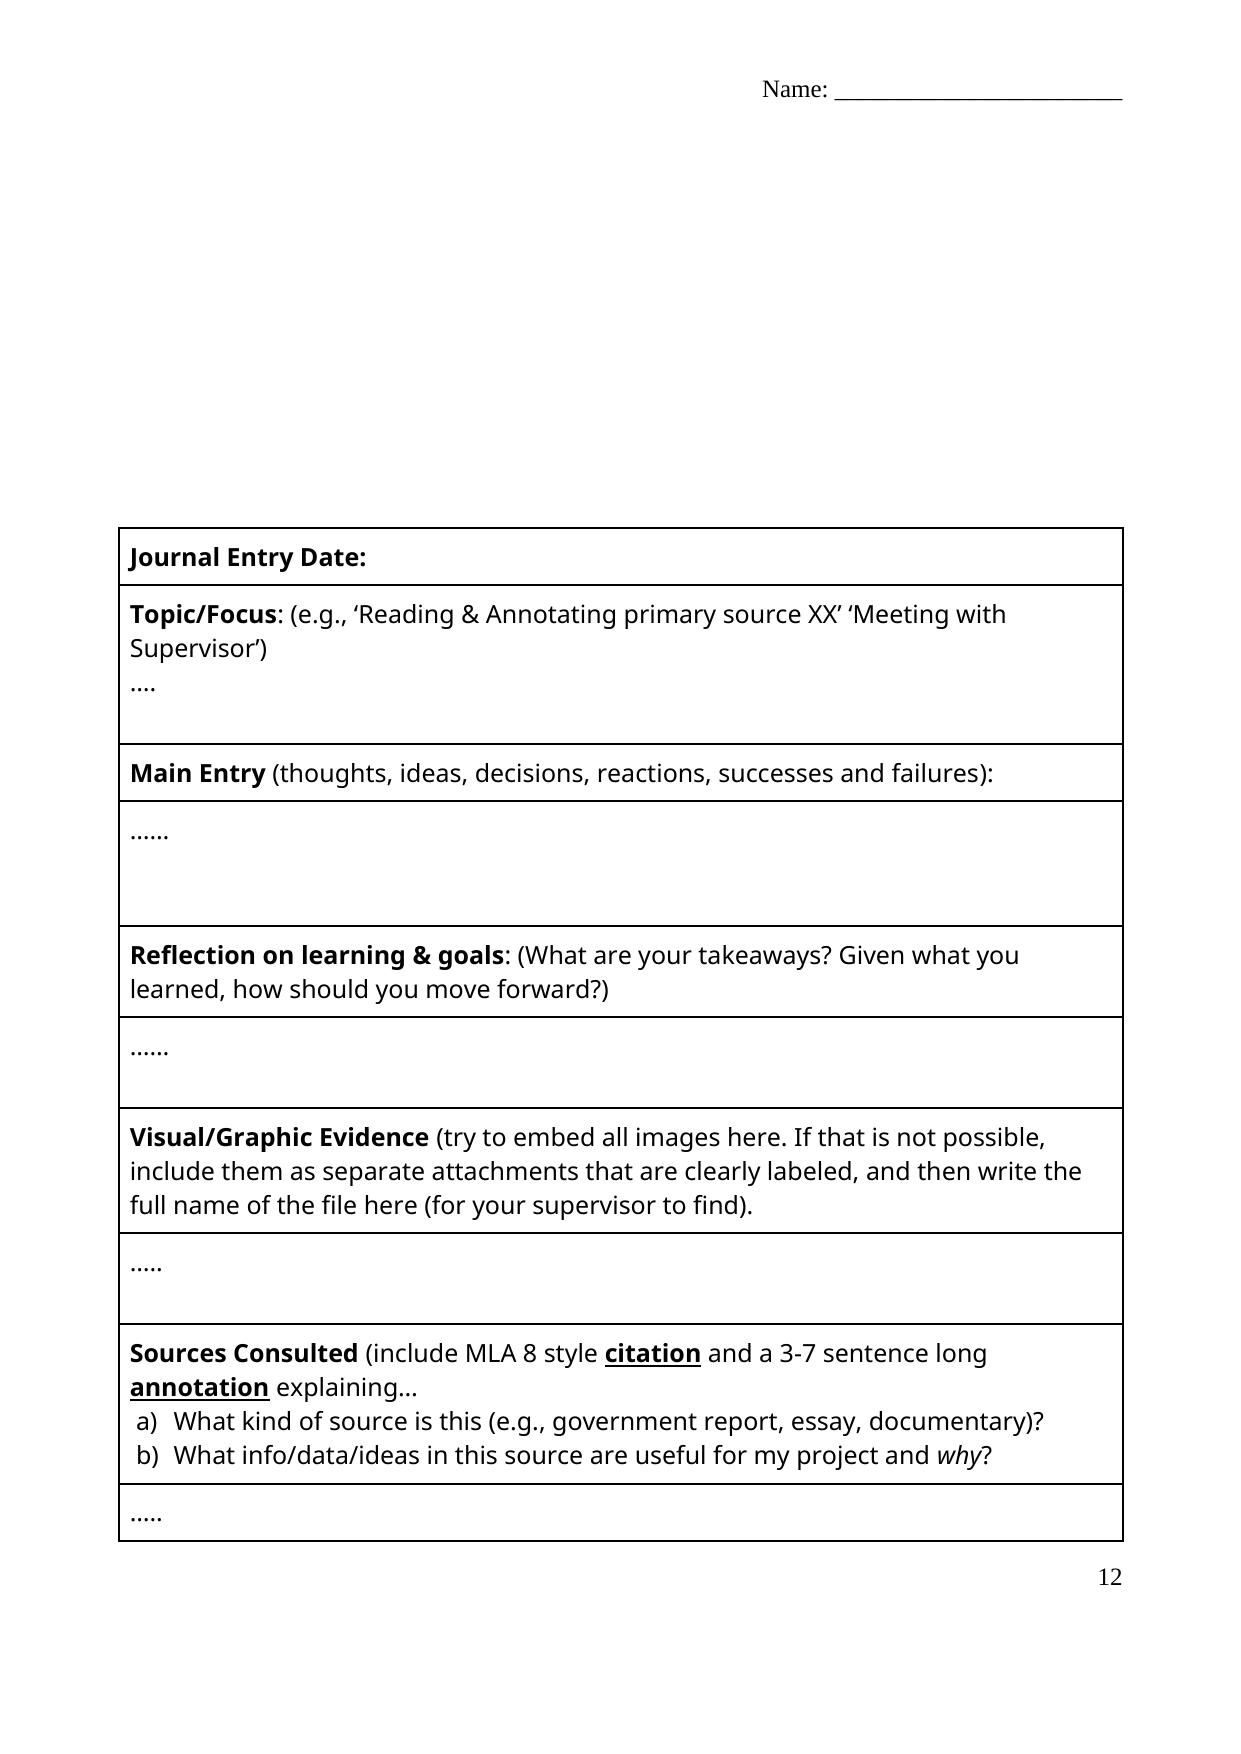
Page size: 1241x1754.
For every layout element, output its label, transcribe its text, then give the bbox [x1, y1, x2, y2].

table_cell Visual/Graphic Evidence (try to embed all images here. If that is not possible, include them as separate attachments that are clearly labeled, and then write the full name of the file here (for your supervisor to find). [120, 1109, 1122, 1232]
table_cell Sources Consulted (include MLA 8 style citation and a 3-7 sentence long annotation explaining… What kind of source is this (e.g., government report, essay, documentary)? What info/data/ideas in this source are useful for my project and why? [120, 1325, 1122, 1482]
table_cell …… [120, 802, 1122, 925]
table_cell …… [120, 1018, 1122, 1107]
table_cell Reflection on learning & goals: (What are your takeaways? Given what you learned, how should you move forward?) [120, 927, 1122, 1016]
table_cell ….. [120, 1485, 1122, 1539]
table_header Journal Entry Date: [120, 529, 1122, 584]
table_cell Topic/Focus: (e.g., ‘Reading & Annotating primary source XX’ ‘Meeting with Supervisor’) …. [120, 586, 1122, 743]
table_cell Main Entry (thoughts, ideas, decisions, reactions, successes and failures): [120, 745, 1122, 800]
table_cell ….. [120, 1234, 1122, 1323]
